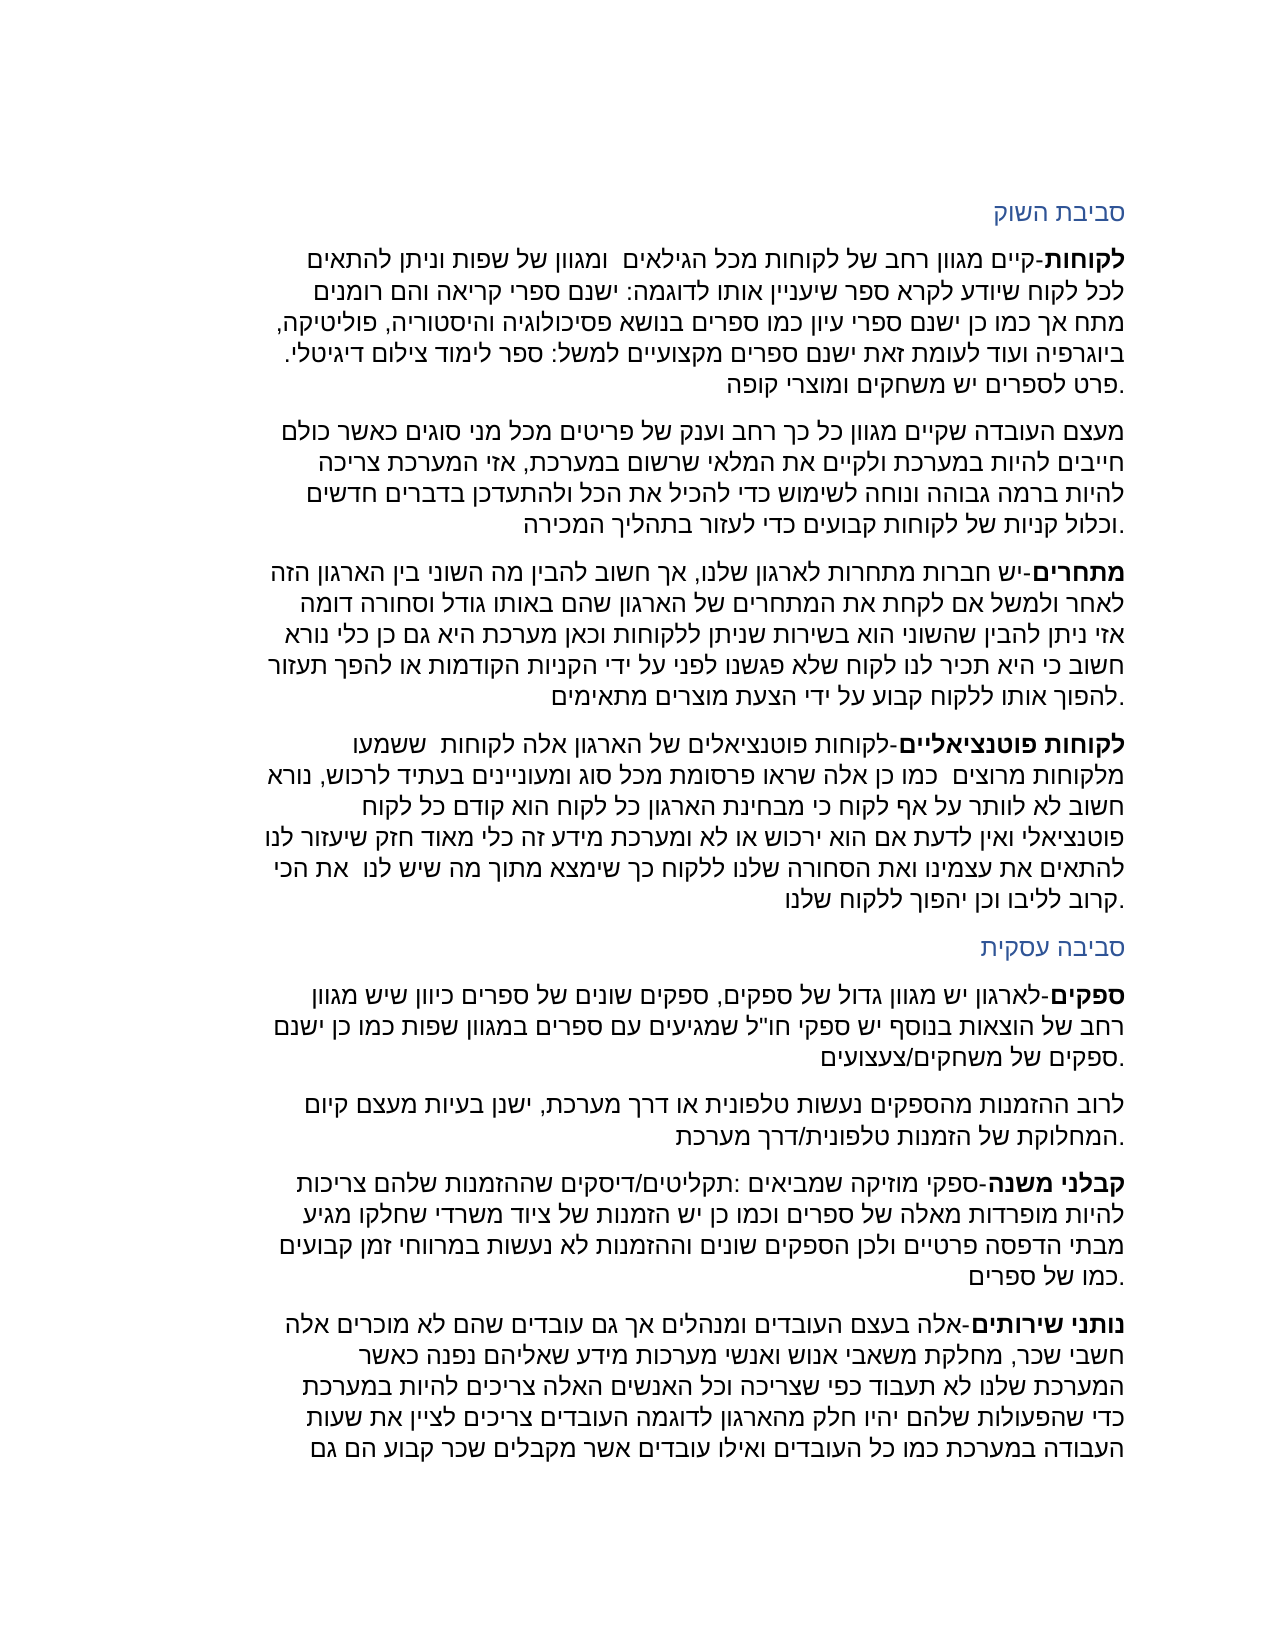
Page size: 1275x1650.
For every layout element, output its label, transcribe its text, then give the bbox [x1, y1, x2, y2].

text סביבת השוק [253, 198, 1125, 226]
text לקוחות-קיים מגוון רחב של לקוחות מכל הגילאים ומגוון של שפות וניתן להתאים לכל לקוח שיודע לקרא ספר שיעניין אותו לדוגמה: ישנם ספרי קריאה והם רומנים מתח אך כמו כן ישנם ספרי עיון כמו ספרים בנושא פסיכולוגיה והיסטוריה, פוליטיקה, ביוגרפיה ועוד לעומת זאת ישנם ספרים מקצועיים למשל: ספר לימוד צילום דיגיטלי. פרט לספרים יש משחקים ומוצרי קופה. [262, 245, 1125, 398]
text לרוב ההזמנות מהספקים נעשות טלפונית או דרך מערכת, ישנן בעיות מעצם קיום המחלוקת של הזמנות טלפונית/דרך מערכת. [262, 1090, 1125, 1150]
text מתחרים-יש חברות מתחרות לארגון שלנו, אך חשוב להבין מה השוני בין הארגון הזה לאחר ולמשל אם לקחת את המתחרים של הארגון שהם באותו גודל וסחורה דומה אזי ניתן להבין שהשוני הוא בשירות שניתן ללקוחות וכאן מערכת היא גם כן כלי נורא חשוב כי היא תכיר לנו לקוח שלא פגשנו לפני על ידי הקניות הקודמות או להפך תעזור להפוך אותו ללקוח קבוע על ידי הצעת מוצרים מתאימים. [262, 558, 1125, 711]
text סביבה עסקית [253, 933, 1125, 962]
text ספקים-לארגון יש מגוון גדול של ספקים, ספקים שונים של ספרים כיוון שיש מגוון רחב של הוצאות בנוסף יש ספקי חו"ל שמגיעים עם ספרים במגוון שפות כמו כן ישנם ספקים של משחקים/צעצועים. [262, 981, 1125, 1071]
text קבלני משנה-ספקי מוזיקה שמביאים :תקליטים/דיסקים שההזמנות שלהם צריכות להיות מופרדות מאלה של ספרים וכמו כן יש הזמנות של ציוד משרדי שחלקו מגיע מבתי הדפסה פרטיים ולכן הספקים שונים וההזמנות לא נעשות במרווחי זמן קבועים כמו של ספרים. [262, 1169, 1125, 1291]
text לקוחות פוטנציאליים-לקוחות פוטנציאלים של הארגון אלה לקוחות ששמעו מלקוחות מרוצים כמו כן אלה שראו פרסומת מכל סוג ומעוניינים בעתיד לרכוש, נורא חשוב לא לוותר על אף לקוח כי מבחינת הארגון כל לקוח הוא קודם כל לקוח פוטנציאלי ואין לדעת אם הוא ירכוש או לא ומערכת מידע זה כלי מאוד חזק שיעזור לנו להתאים את עצמינו ואת הסחורה שלנו ללקוח כך שימצא מתוך מה שיש לנו את הכי קרוב לליבו וכן יהפוך ללקוח שלנו. [262, 730, 1125, 914]
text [262, 1310, 1125, 1463]
text מעצם העובדה שקיים מגוון כל כך רחב וענק של פריטים מכל מני סוגים כאשר כולם חייבים להיות במערכת ולקיים את המלאי שרשום במערכת, אזי המערכת צריכה להיות ברמה גבוהה ונוחה לשימוש כדי להכיל את הכל ולהתעדכן בדברים חדשים וכלול קניות של לקוחות קבועים כדי לעזור בתהליך המכירה. [262, 417, 1125, 539]
